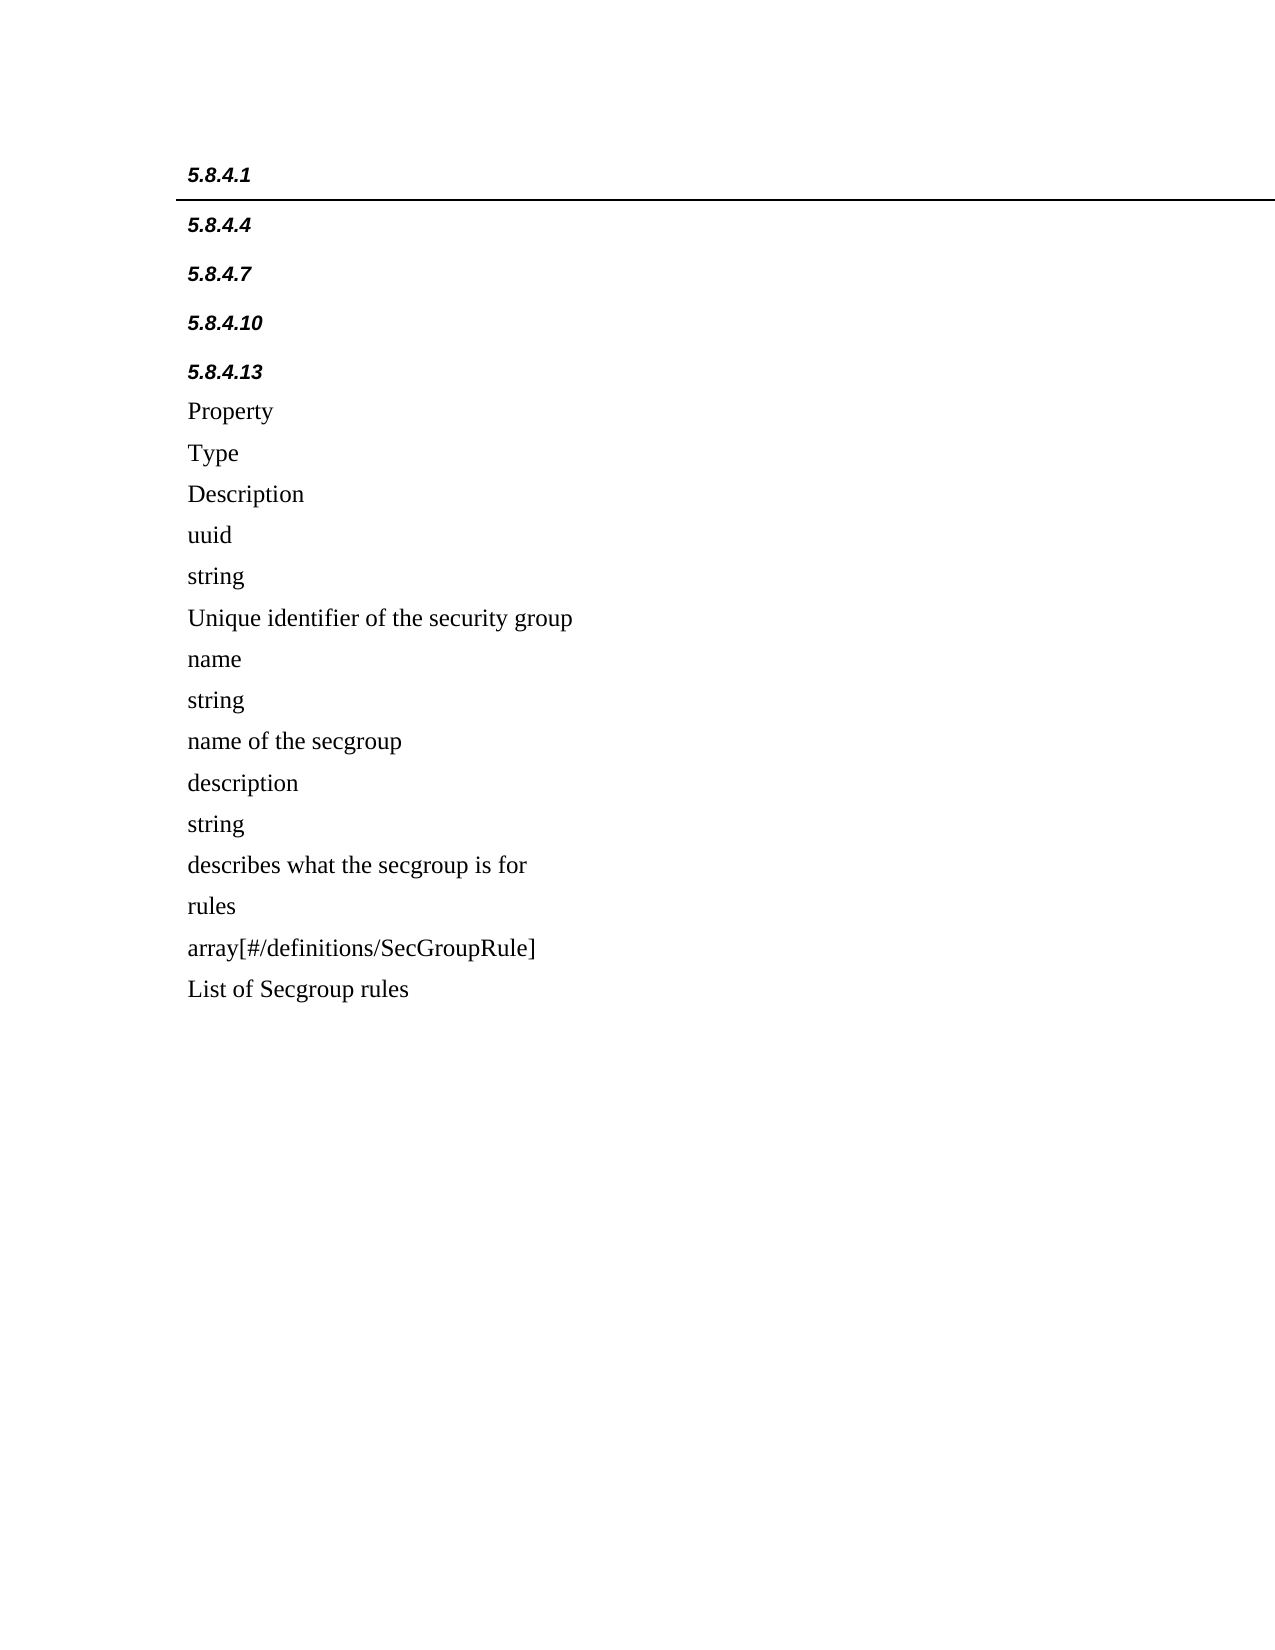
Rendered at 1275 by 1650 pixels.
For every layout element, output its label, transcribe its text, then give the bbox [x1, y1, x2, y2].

subtitle Properties Secgroup [187, 311, 1275, 335]
table_cell name [176, 250, 1275, 298]
table_header Property [176, 150, 1275, 199]
subtitle Properties Secgroup [187, 360, 1275, 384]
subtitle Properties Secgroup [187, 213, 1275, 237]
table_cell description [176, 299, 1275, 347]
table_cell uuid [176, 201, 1275, 249]
table_cell rules [176, 348, 1275, 396]
subtitle Properties Secgroup [187, 162, 1275, 186]
subtitle Properties Secgroup [187, 262, 1275, 286]
